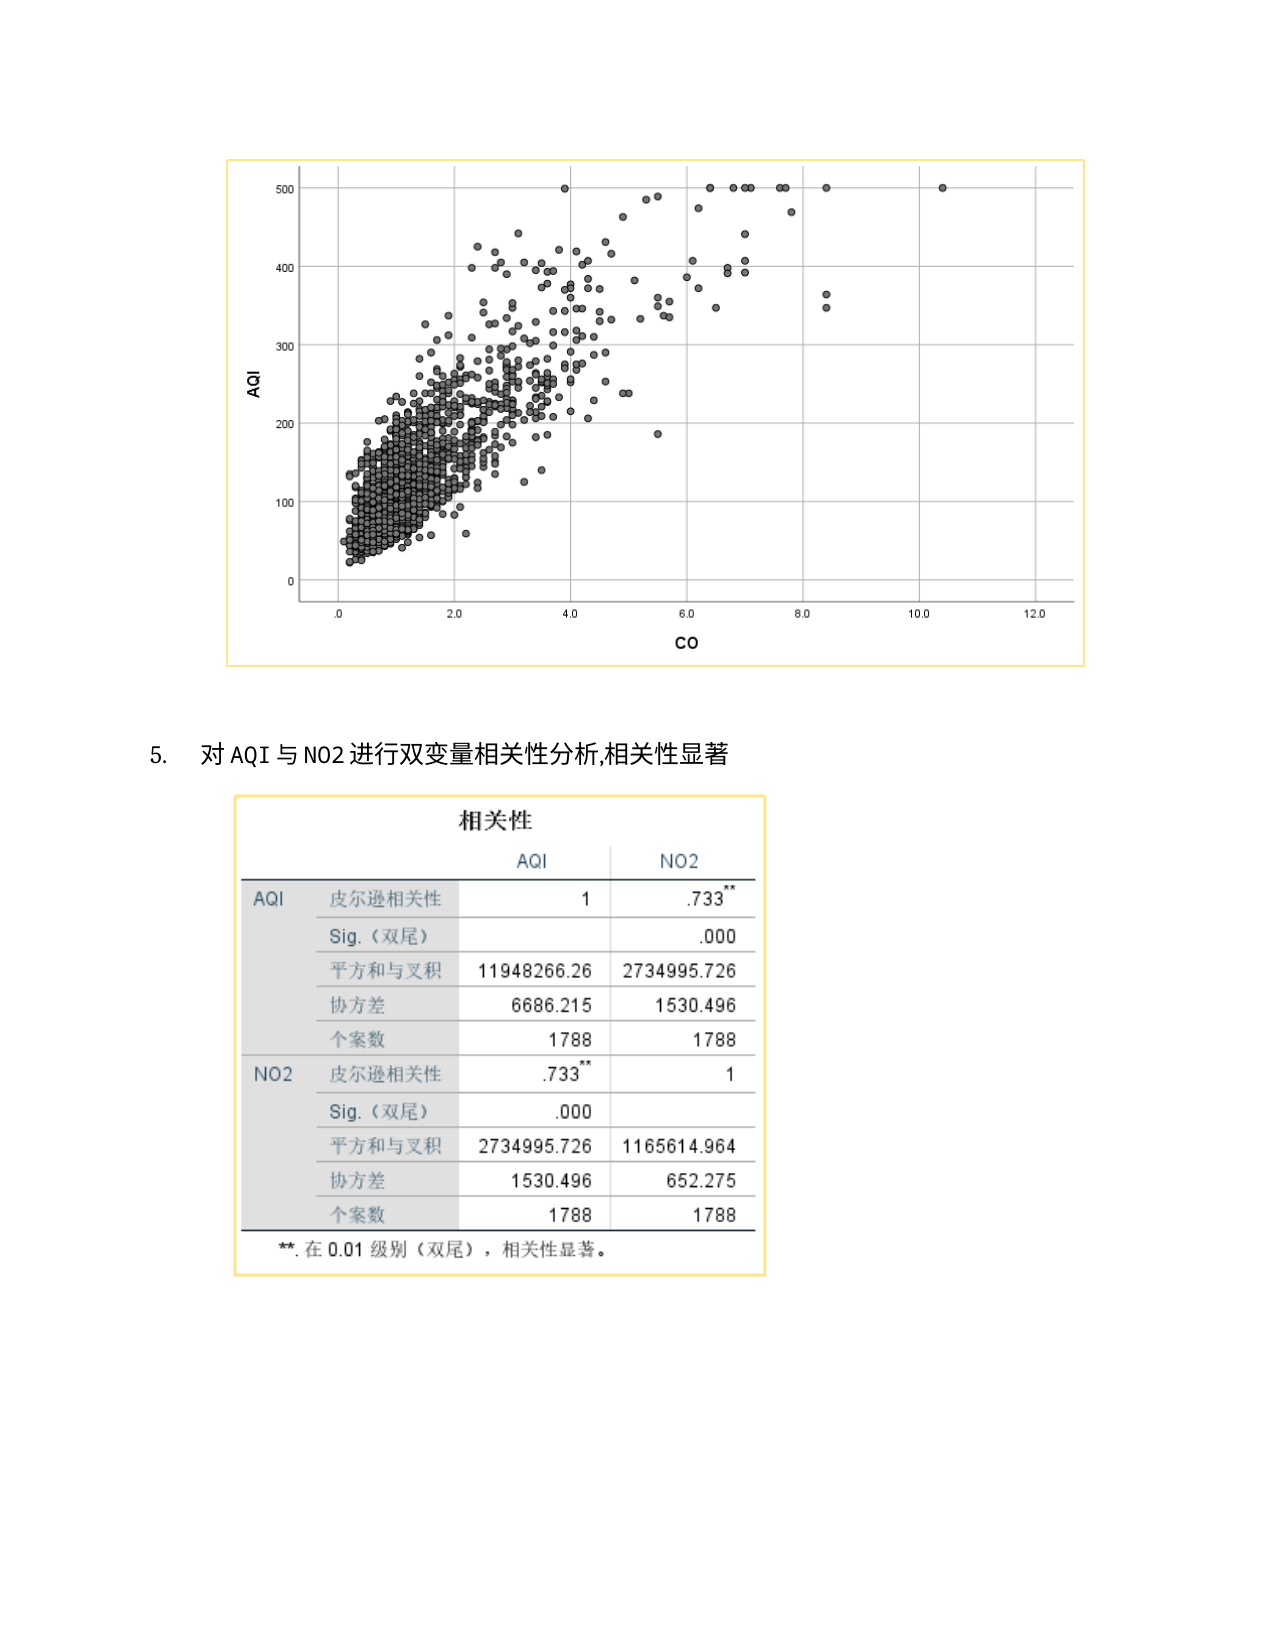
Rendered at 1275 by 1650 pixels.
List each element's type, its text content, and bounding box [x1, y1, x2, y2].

list 对AQI与NO2进行双变量相关性分析,相关性显著 [150, 739, 1125, 770]
picture [218, 150, 1094, 671]
picture [218, 790, 787, 1291]
